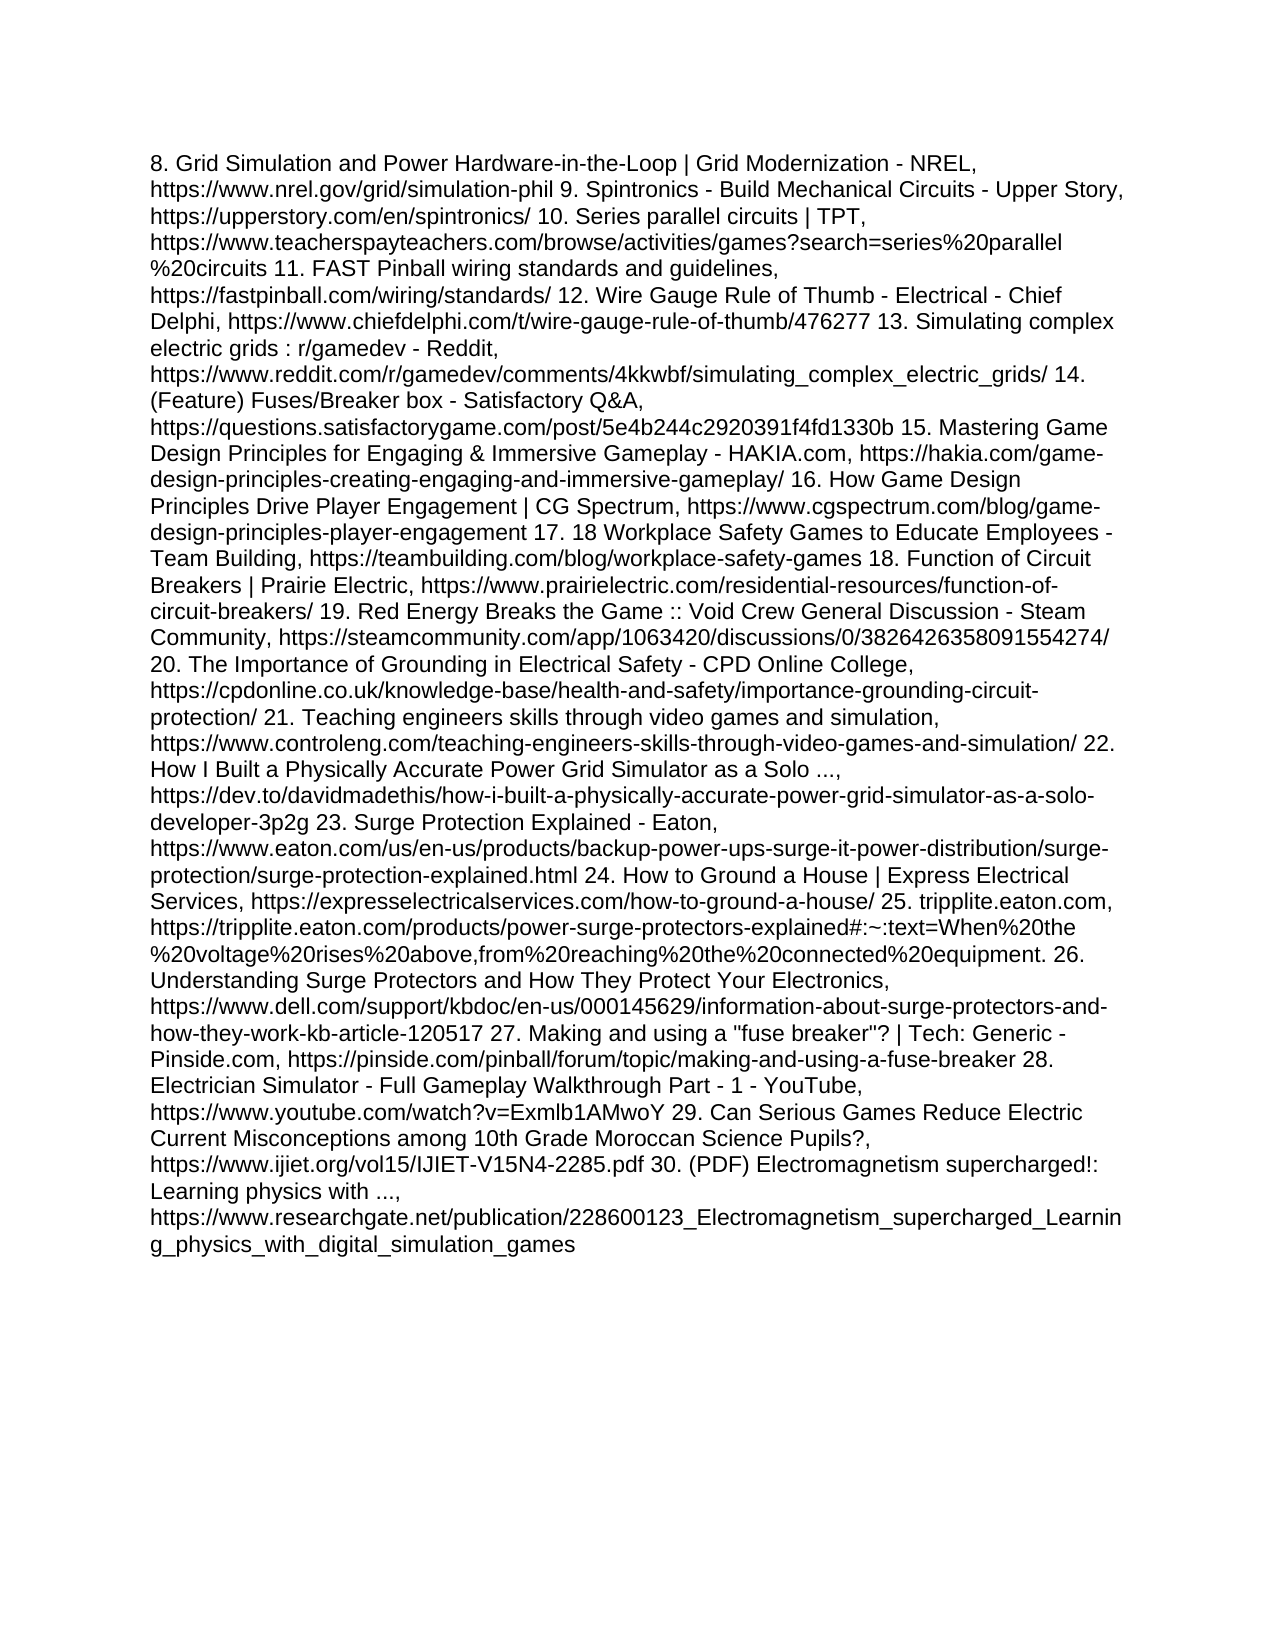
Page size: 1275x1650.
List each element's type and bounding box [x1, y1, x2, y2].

text [150, 150, 1125, 1257]
